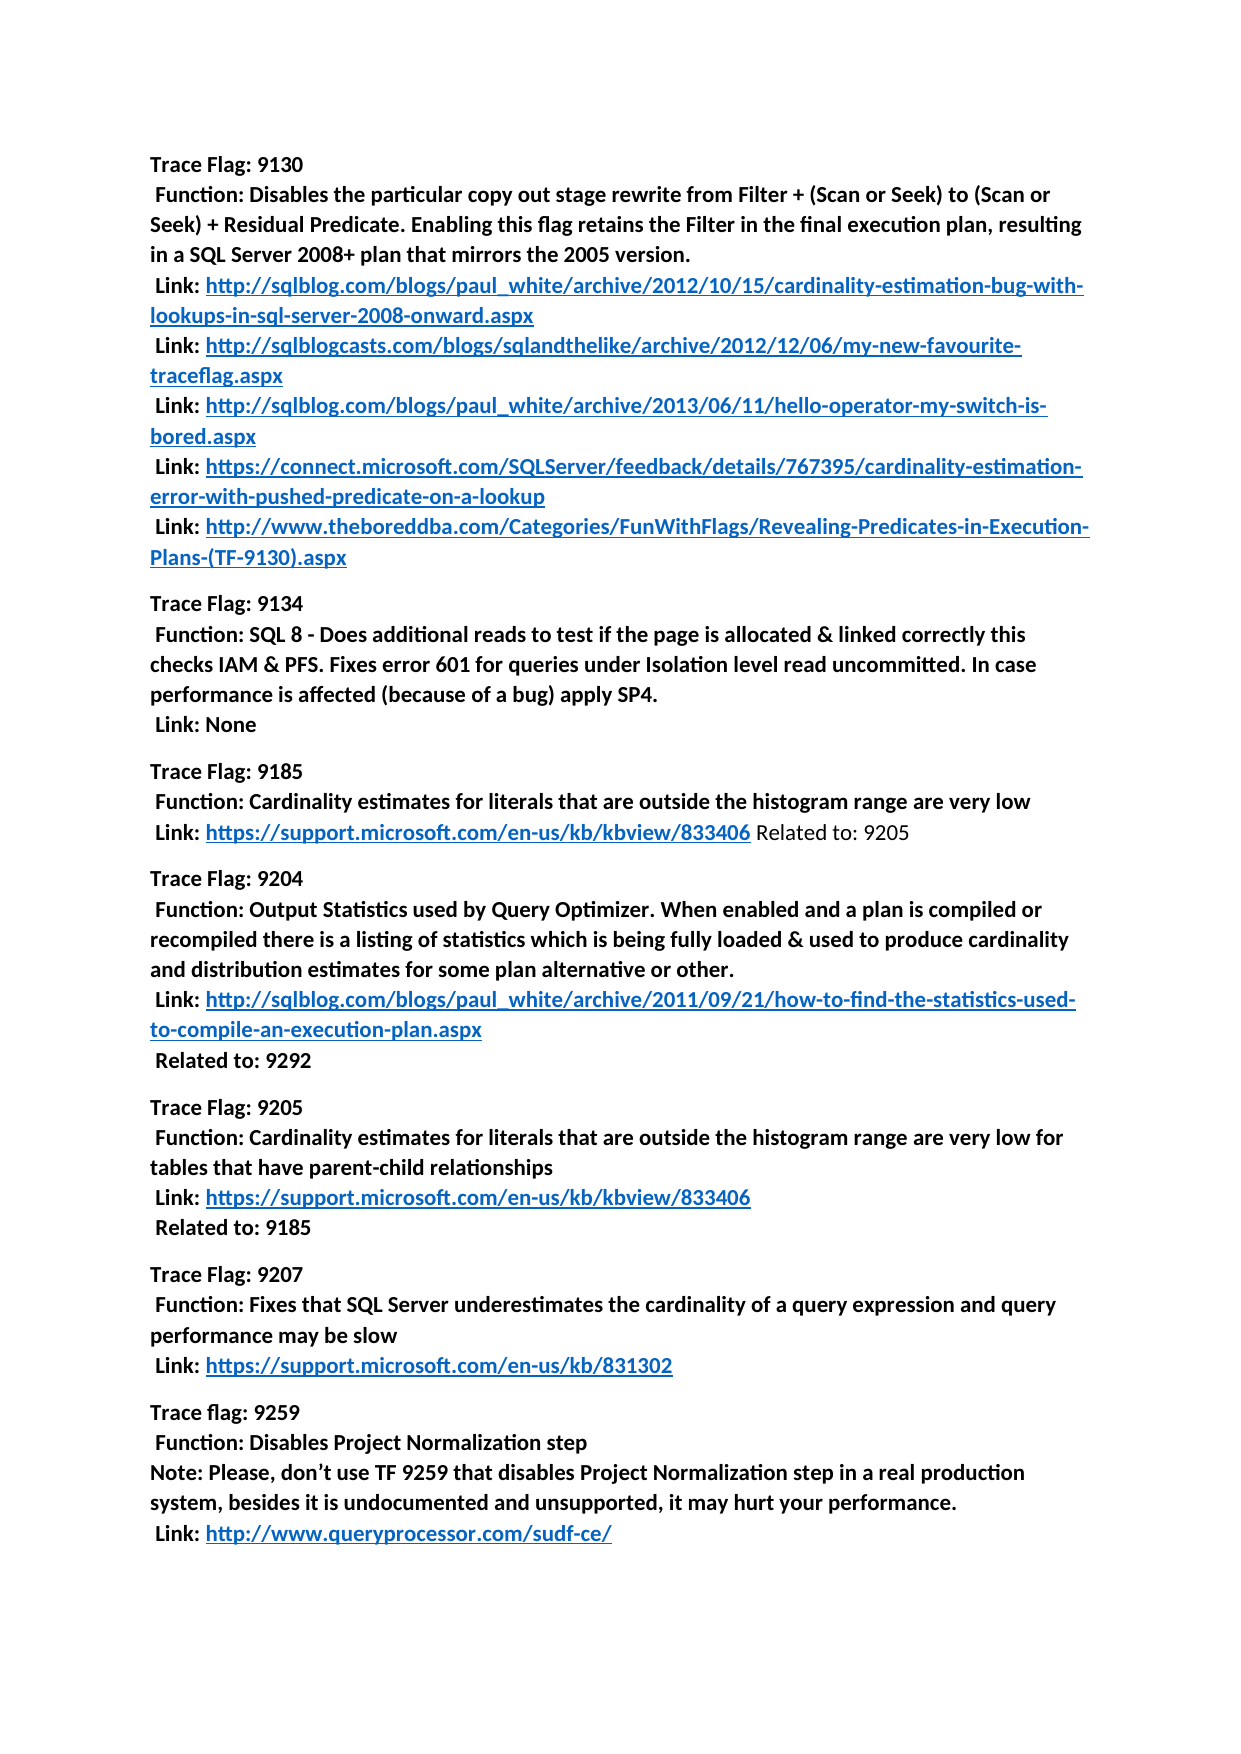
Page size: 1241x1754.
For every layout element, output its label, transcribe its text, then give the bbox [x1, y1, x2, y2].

text Trace Flag: 9204 Function: Output Statistics used by Query Optimizer. When enabled and a plan is compiled or recompiled there is a listing of statistics which is being fully loaded & used to produce cardinality and distribution estimates for some plan alternative or other. Link: http://sqlblog.com/blogs/paul_white/archive/2011/09/21/how-to-find-the-statistics-used-to-compile-an-execution-plan.aspx Related to: 9292 [150, 864, 1090, 1074]
text Trace Flag: 9185 Function: Cardinality estimates for literals that are outside the histogram range are very low Link: https://support.microsoft.com/en-us/kb/kbview/833406 Related to: 9205 [150, 757, 1090, 846]
text Trace Flag: 9205 Function: Cardinality estimates for literals that are outside the histogram range are very low for tables that have parent-child relationships Link: https://support.microsoft.com/en-us/kb/kbview/833406 Related to: 9185 [150, 1093, 1090, 1242]
text Trace flag: 9259 Function: Disables Project Normalization step Note: Please, don’t use TF 9259 that disables Project Normalization step in a real production system, besides it is undocumented and unsupported, it may hurt your performance. Link: http://www.queryprocessor.com/sudf-ce/ [150, 1398, 1090, 1547]
text Trace Flag: 9134 Function: SQL 8 - Does additional reads to test if the page is allocated & linked correctly this checks IAM & PFS. Fixes error 601 for queries under Isolation level read uncommitted. In case performance is affected (because of a bug) apply SP4. Link: None [150, 589, 1090, 738]
text Trace Flag: 9207 Function: Fixes that SQL Server underestimates the cardinality of a query expression and query performance may be slow Link: https://support.microsoft.com/en-us/kb/831302 [150, 1260, 1090, 1379]
text Trace Flag: 9130 Function: Disables the particular copy out stage rewrite from Filter + (Scan or Seek) to (Scan or Seek) + Residual Predicate. Enabling this flag retains the Filter in the final execution plan, resulting in a SQL Server 2008+ plan that mirrors the 2005 version. Link: http://sqlblog.com/blogs/paul_white/archive/2012/10/15/cardinality-estimation-bug-with-lookups-in-sql-server-2008-onward.aspx Link: http://sqlblogcasts.com/blogs/sqlandthelike/archive/2012/12/06/my-new-favourite-traceflag.aspx Link: http://sqlblog.com/blogs/paul_white/archive/2013/06/11/hello-operator-my-switch-is-bored.aspx Link: https://connect.microsoft.com/SQLServer/feedback/details/767395/cardinality-estimation-error-with-pushed-predicate-on-a-lookup Link: http://www.theboreddba.com/Categories/FunWithFlags/Revealing-Predicates-in-Execution-Plans-(TF-9130).aspx [150, 150, 1090, 571]
